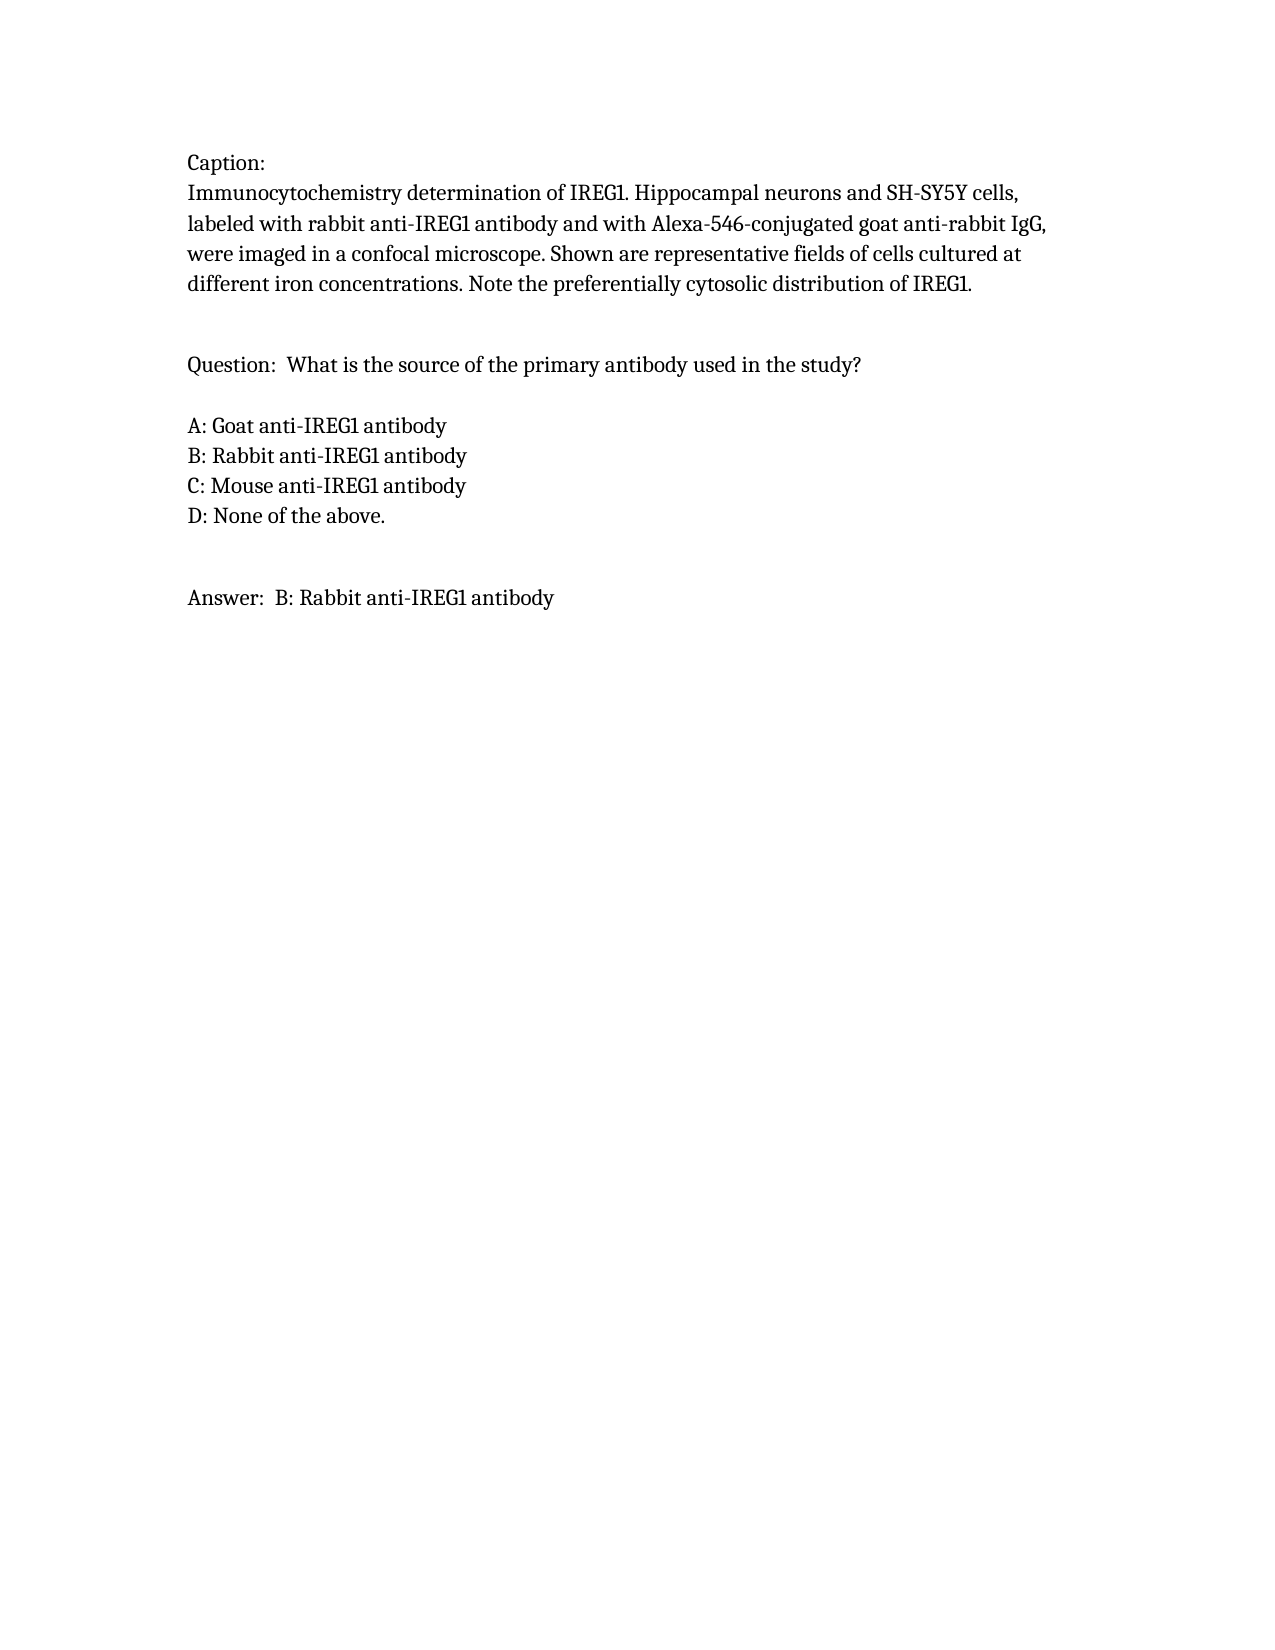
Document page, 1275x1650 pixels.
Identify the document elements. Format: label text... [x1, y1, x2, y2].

text Question: What is the source of the primary antibody used in the study? A: Goat anti-IREG1 antibody B: Rabbit anti-IREG1 antibody C: Mouse anti-IREG1 antibody D: None of the above. [187, 352, 1087, 560]
text Answer: B: Rabbit anti-IREG1 antibody [187, 584, 1087, 641]
text Caption: Immunocytochemistry determination of IREG1. Hippocampal neurons and SH-SY5Y cells, labeled with rabbit anti-IREG1 antibody and with Alexa-546-conjugated goat anti-rabbit IgG, were imaged in a confocal microscope. Shown are representative fields of cells cultured at different iron concentrations. Note the preferentially cytosolic distribution of IREG1. [187, 150, 1087, 327]
